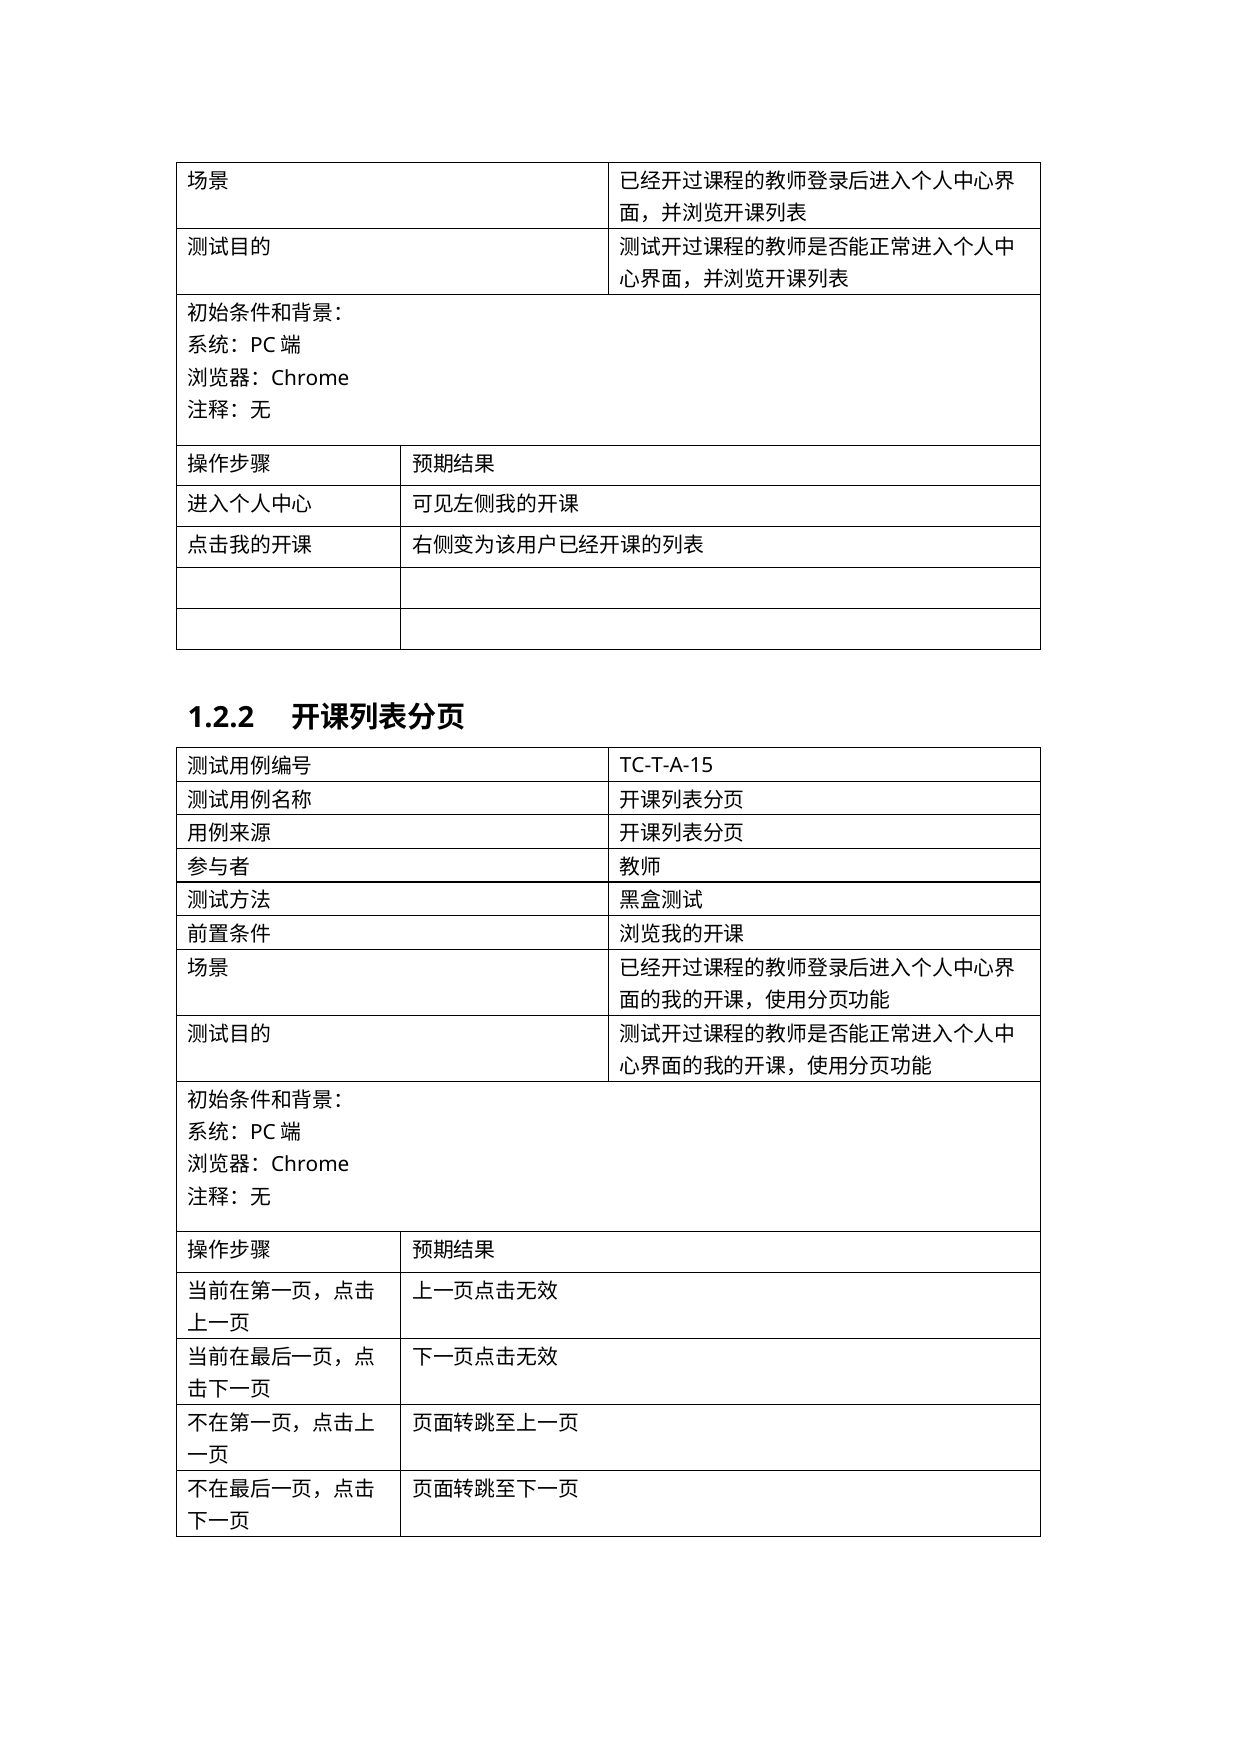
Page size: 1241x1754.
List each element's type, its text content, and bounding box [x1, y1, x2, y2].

table_cell 当前在第一页，点击上一页 [177, 1273, 400, 1338]
table_cell 测试方法 [177, 883, 608, 915]
table_cell [401, 568, 1040, 608]
table_cell 场景 [177, 950, 608, 1014]
table_cell 参与者 [177, 849, 608, 881]
table_header 测试用例编号 [177, 748, 608, 781]
table_cell [177, 568, 400, 608]
table_cell 教师 [609, 849, 1040, 881]
table_cell 测试开过课程的教师是否能正常进入个人中心界面，并浏览开课列表 [609, 229, 1040, 294]
table_cell 可见左侧我的开课 [401, 486, 1040, 526]
table_cell 不在第一页，点击上一页 [177, 1405, 400, 1470]
table_cell 不在最后一页，点击下一页 [177, 1471, 400, 1536]
table_cell 开课列表分页 [609, 815, 1040, 848]
table_cell 用例来源 [177, 815, 608, 848]
table_cell 点击我的开课 [177, 527, 400, 567]
table_cell 下一页点击无效 [401, 1339, 1040, 1404]
table_cell 黑盒测试 [609, 883, 1040, 915]
table_cell 浏览我的开课 [609, 916, 1040, 948]
table_header TC-T-A-15 [609, 748, 1040, 781]
table_cell 操作步骤 [177, 446, 400, 485]
table_cell 页面转跳至下一页 [401, 1471, 1040, 1536]
table_cell 操作步骤 [177, 1232, 400, 1272]
table_cell 测试用例名称 [177, 782, 608, 814]
table_cell 当前在最后一页，点击下一页 [177, 1339, 400, 1404]
table_cell 上一页点击无效 [401, 1273, 1040, 1338]
table_cell [401, 609, 1040, 649]
table_cell 前置条件 [177, 916, 608, 948]
table_cell 进入个人中心 [177, 486, 400, 526]
table_cell 初始条件和背景： 系统：PC端 浏览器：Chrome 注释：无 [177, 1082, 1040, 1231]
table_cell 预期结果 [401, 446, 1040, 485]
table_cell 场景 [177, 163, 608, 228]
text 开课列表分页 [187, 682, 1053, 747]
table_cell 预期结果 [401, 1232, 1040, 1272]
table_cell 已经开过课程的教师登录后进入个人中心界面的我的开课，使用分页功能 [609, 950, 1040, 1014]
table_cell 测试开过课程的教师是否能正常进入个人中心界面的我的开课，使用分页功能 [609, 1016, 1040, 1081]
table_cell 右侧变为该用户已经开课的列表 [401, 527, 1040, 567]
table_cell 测试目的 [177, 229, 608, 294]
table_cell 初始条件和背景： 系统：PC端 浏览器：Chrome 注释：无 [177, 295, 1040, 444]
table_cell 测试目的 [177, 1016, 608, 1081]
table_cell 已经开过课程的教师登录后进入个人中心界面，并浏览开课列表 [609, 163, 1040, 228]
table_cell 页面转跳至上一页 [401, 1405, 1040, 1470]
table_cell 开课列表分页 [609, 782, 1040, 814]
table_cell [177, 609, 400, 649]
